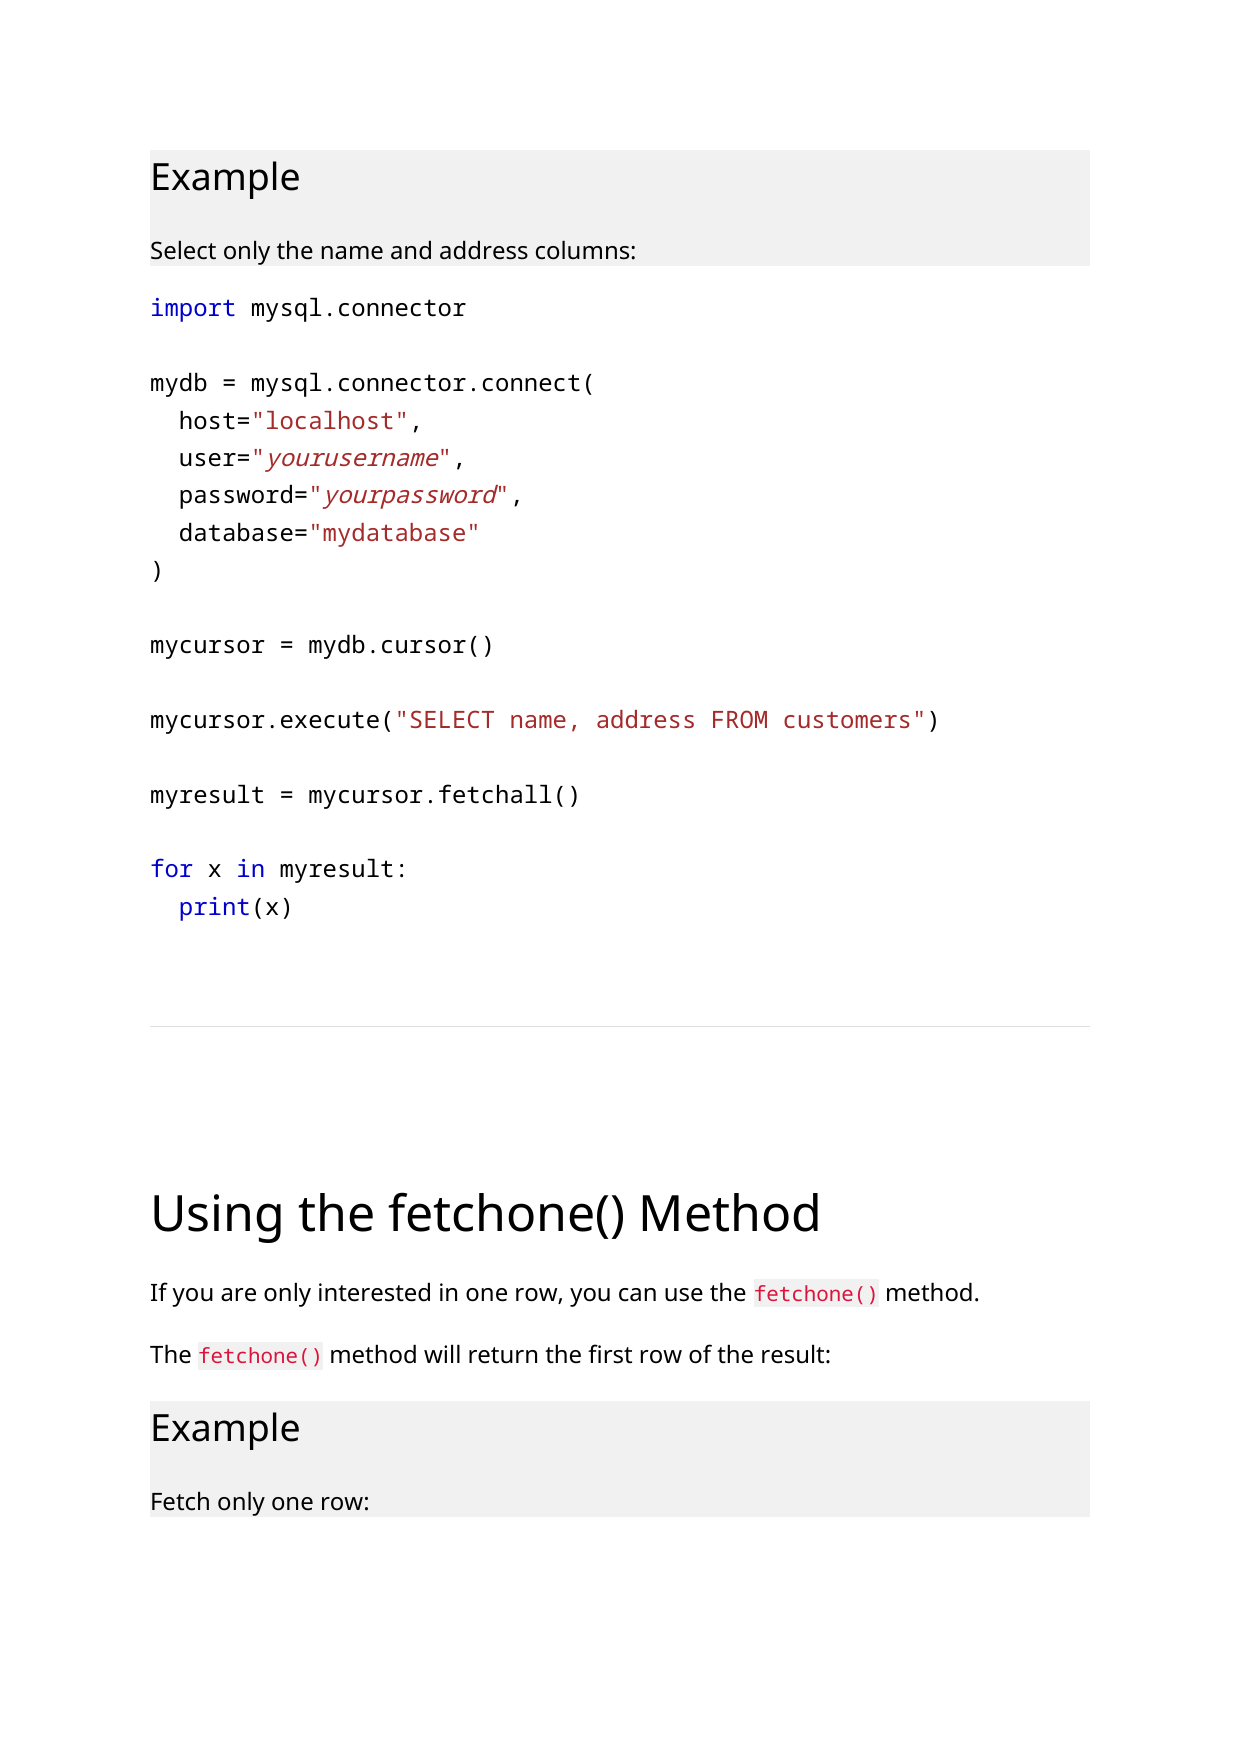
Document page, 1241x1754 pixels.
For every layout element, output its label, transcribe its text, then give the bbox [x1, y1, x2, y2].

text Select only the name and address columns: [150, 234, 1090, 266]
text Fetch only one row: [150, 1484, 1090, 1517]
text import mysql.connector mydb = mysql.connector.connect( host="localhost", user="yourusername", password="yourpassword", database="mydatabase" ) mycursor = mydb.cursor() mycursor.execute("SELECT name, address FROM customers") myresult = mycursor.fetchall() for x in myresult: print(x) [150, 291, 1090, 922]
text The fetchone() method will return the first row of the result: [150, 1338, 1090, 1371]
text If you are only interested in one row, you can use the fetchone() method. [150, 1276, 1090, 1308]
subtitle Using the fetchone() Method [150, 1177, 1090, 1246]
subtitle Example [150, 150, 1090, 201]
subtitle Example [150, 1401, 1090, 1452]
